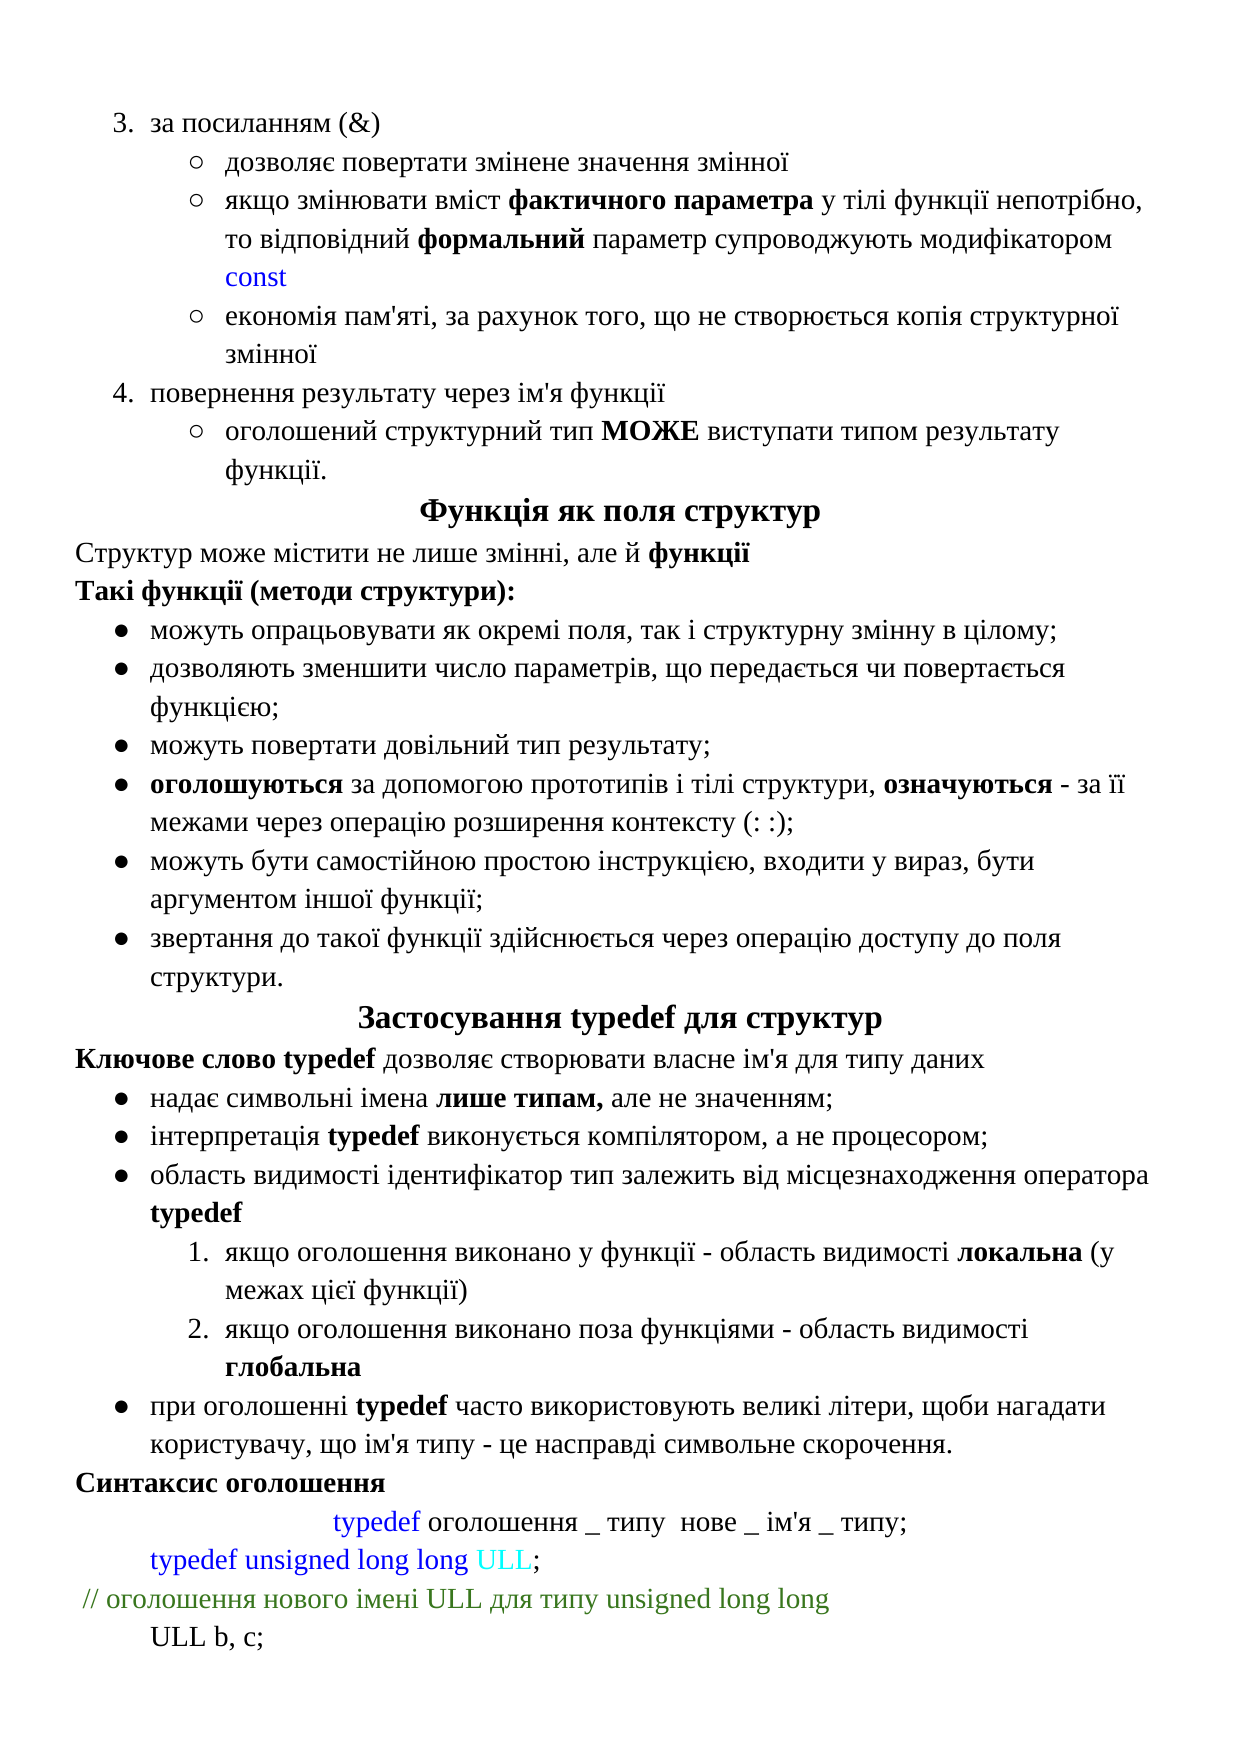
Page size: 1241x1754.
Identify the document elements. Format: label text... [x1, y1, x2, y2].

list за посиланням (&) [112, 105, 1165, 139]
list якщо оголошення виконано у функції - область видимості локальна (у межах цієї функції) [187, 1234, 1165, 1306]
text Синтаксис оголошення [75, 1465, 1165, 1499]
list якщо оголошення виконано поза функціями - область видимості глобальна [187, 1311, 1165, 1383]
text ULL b, c; [75, 1619, 1165, 1653]
text Ключове слово typedef дозволяє створювати власне ім'я для типу даних [75, 1041, 1165, 1075]
text Функція як поля структур [75, 491, 1165, 529]
list можуть опрацьовувати як окремі поля, так і структурну змінну в цілому; [112, 612, 1165, 645]
text typedef unsigned long long ULL; [75, 1542, 1165, 1576]
list область видимості ідентифікатор тип залежить від місцезнаходження оператора typedef [112, 1157, 1165, 1229]
list економія пам'яті, за рахунок того, що не створюється копія структурної змінної [187, 298, 1165, 370]
text Структур може містити не лише змінні, але й функції [75, 535, 1165, 568]
list дозволяють зменшити число параметрів, що передається чи повертається функцією; [112, 650, 1165, 722]
text Застосування typedef для структур [75, 997, 1165, 1036]
text typedef оголошення _ типу нове _ ім'я _ типу; [75, 1504, 1165, 1537]
list надає символьні імена лише типам, але не значенням; [112, 1080, 1165, 1113]
list повернення результату через ім'я функції [112, 375, 1165, 408]
text // оголошення нового імені ULL для типу unsigned long long [75, 1581, 1165, 1614]
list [187, 144, 1165, 177]
list оголошений структурний тип МОЖЕ виступати типом результату функції. [187, 413, 1165, 486]
list інтерпретація typedef виконується компілятором, а не процесором; [112, 1118, 1165, 1152]
list можуть бути самостійною простою інструкцією, входити у вираз, бути аргументом іншої функції; [112, 843, 1165, 915]
list звертання до такої функції здійснюється через операцію доступу до поля структури. [112, 920, 1165, 992]
list якщо змінювати вміст фактичного параметра у тілі функції непотрібно, то відповідний формальний параметр супроводжують модифікатором const [187, 182, 1165, 293]
text Такі функції (методи структури): [75, 573, 1165, 607]
list можуть повертати довільний тип результату; [112, 727, 1165, 761]
list при оголошенні typedef часто використовують великі літери, щоби нагадати користувачу, що ім'я типу - це насправді символьне скорочення. [112, 1388, 1165, 1460]
list оголошуються за допомогою прототипів і тілі структури, означуються - за її межами через операцію розширення контексту (: :); [112, 766, 1165, 838]
